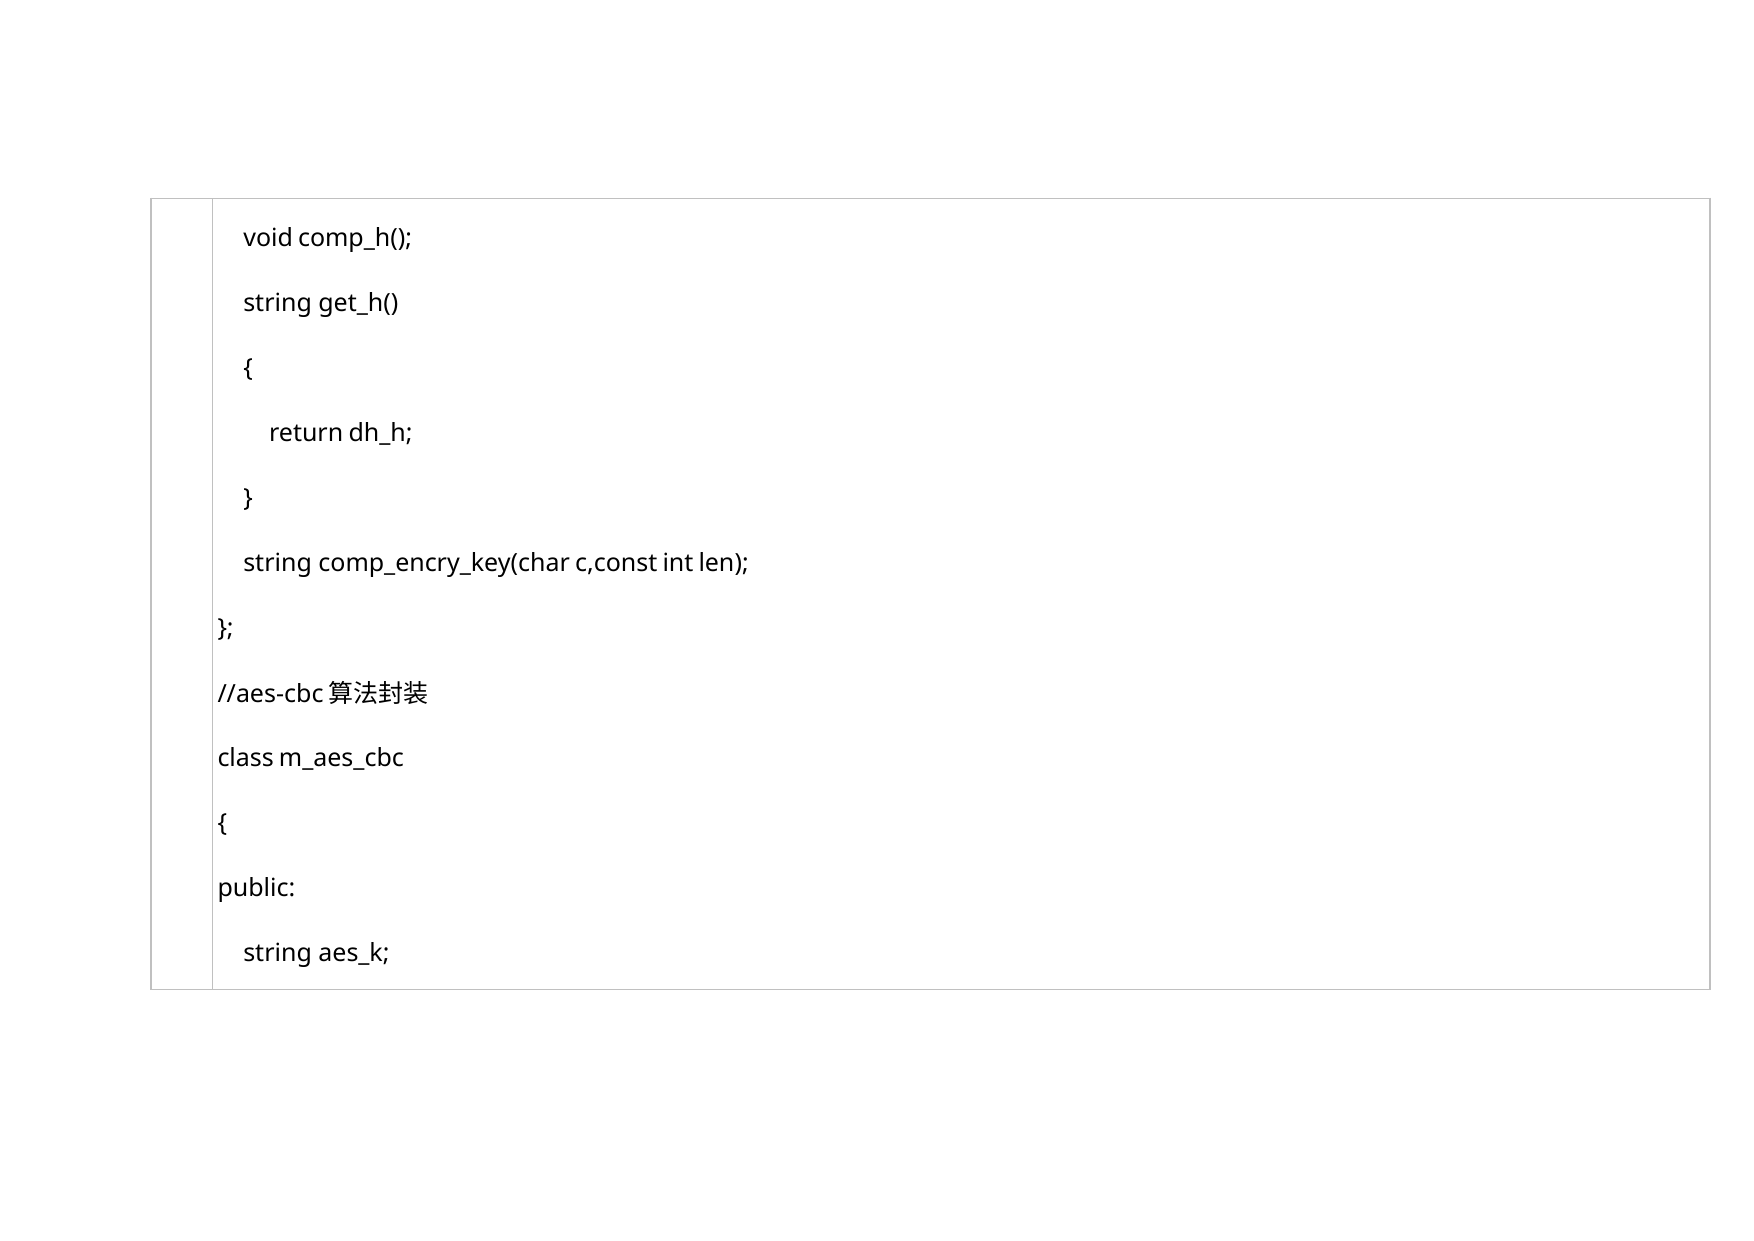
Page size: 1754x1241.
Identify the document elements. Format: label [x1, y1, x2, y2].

table_header [213, 199, 1709, 988]
table_header [152, 199, 212, 988]
